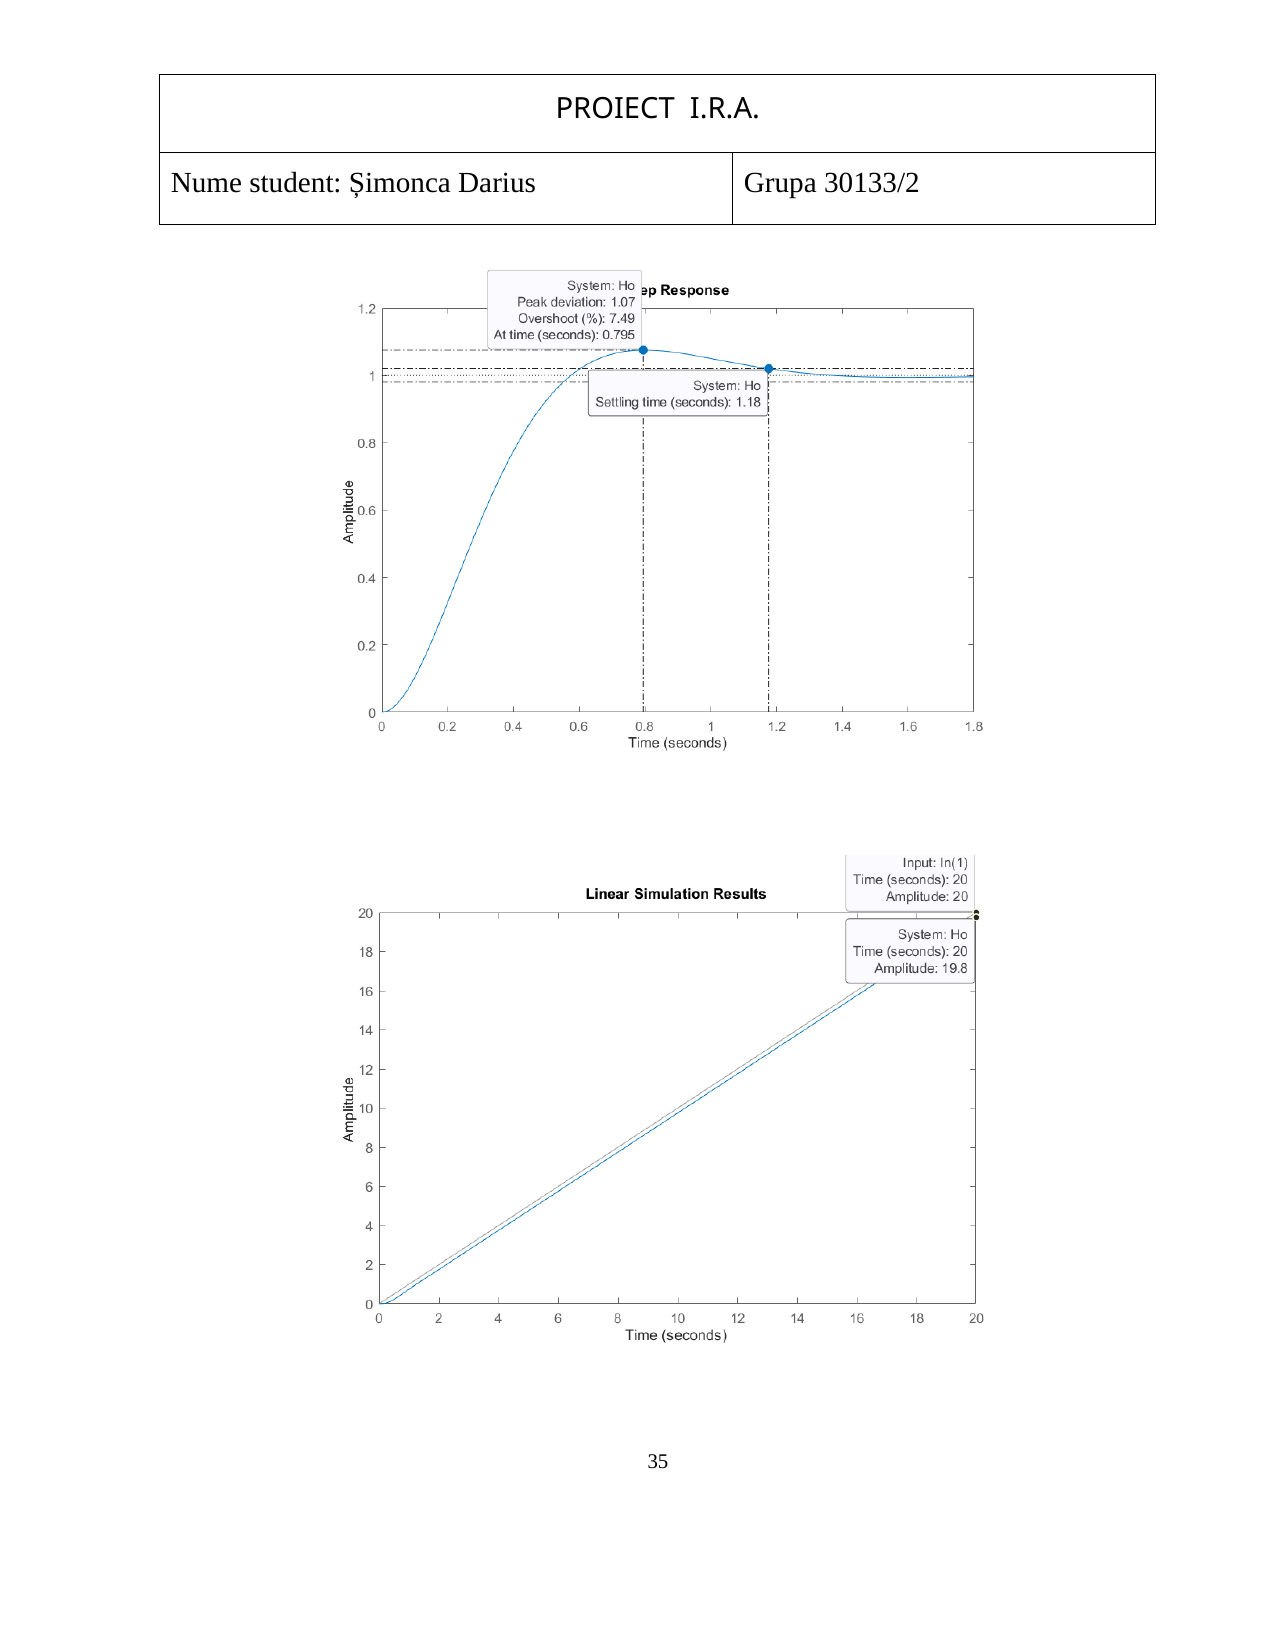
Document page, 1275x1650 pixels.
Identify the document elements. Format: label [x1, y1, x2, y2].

picture [268, 249, 1048, 769]
picture [265, 855, 1050, 1359]
